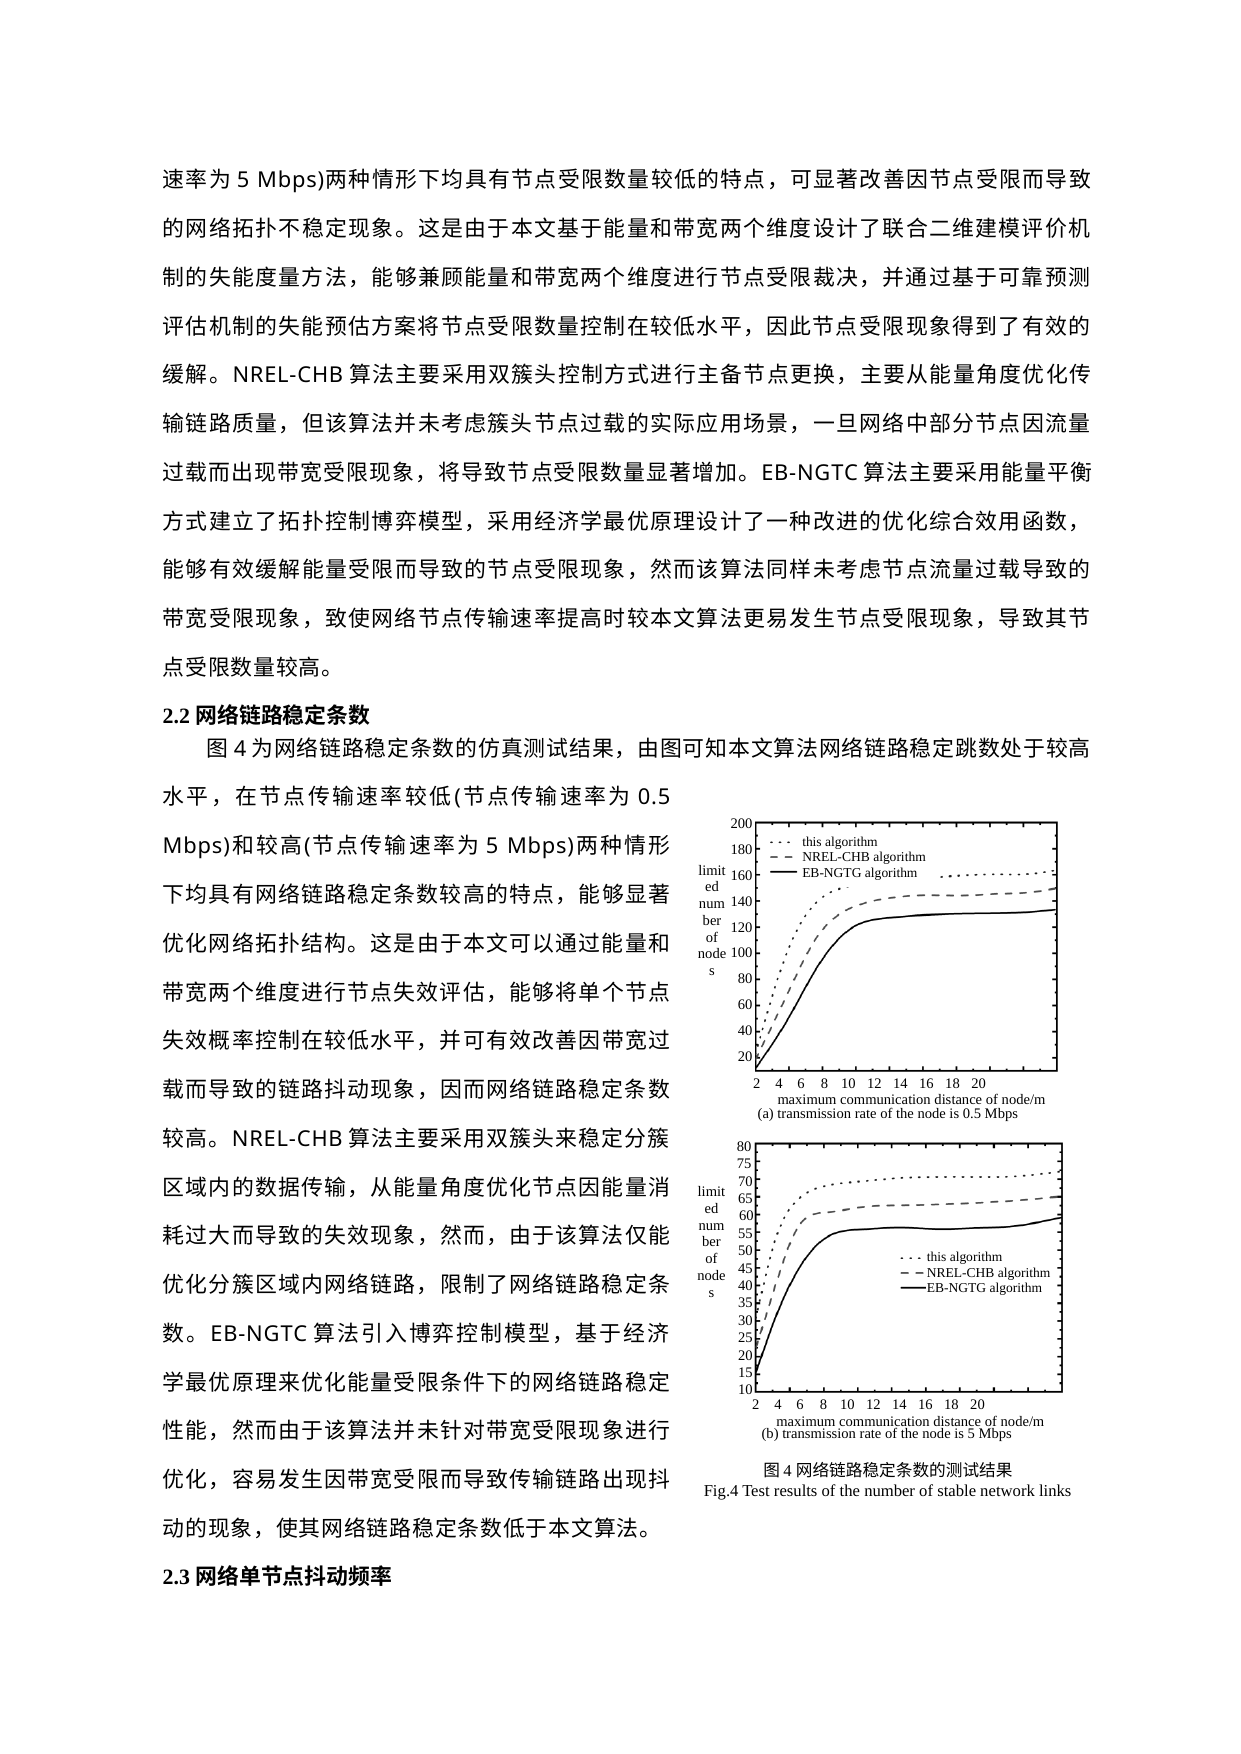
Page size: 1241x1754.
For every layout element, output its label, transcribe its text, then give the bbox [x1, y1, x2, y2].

list 2.3 网络单节点抖动频率 [162, 1559, 1092, 1591]
text 图4为网络链路稳定条数的仿真测试结果，由图可知本文算法网络链路稳定跳数处于较高水平，在节点传输速率较低(节点传输速率为0.5 Mbps)和较高(节点传输速率为5 Mbps)两种情形下均具有网络链路稳定条数较高的特点，能够显著优化网络拓扑结构。这是由于本文可以通过能量和带宽两个维度进行节点失效评估，能够将单个节点失效概率控制在较低水平，并可有效改善因带宽过载而导致的链路抖动现象，因而网络链路稳定条数较高。NREL-CHB算法主要采用双簇头来稳定分簇区域内的数据传输，从能量角度优化节点因能量消耗过大而导致的失效现象，然而，由于该算法仅能优化分簇区域内网络链路，限制了网络链路稳定条数。EB-NGTC算法引入博弈控制模型，基于经济学最优原理来优化能量受限条件下的网络链路稳定性能，然而由于该算法并未针对带宽受限现象进行优化，容易发生因带宽受限而导致传输链路出现抖动的现象，使其网络链路稳定条数低于本文算法。 [162, 730, 1092, 1543]
list 2.2 网络链路稳定条数 [162, 698, 1092, 730]
